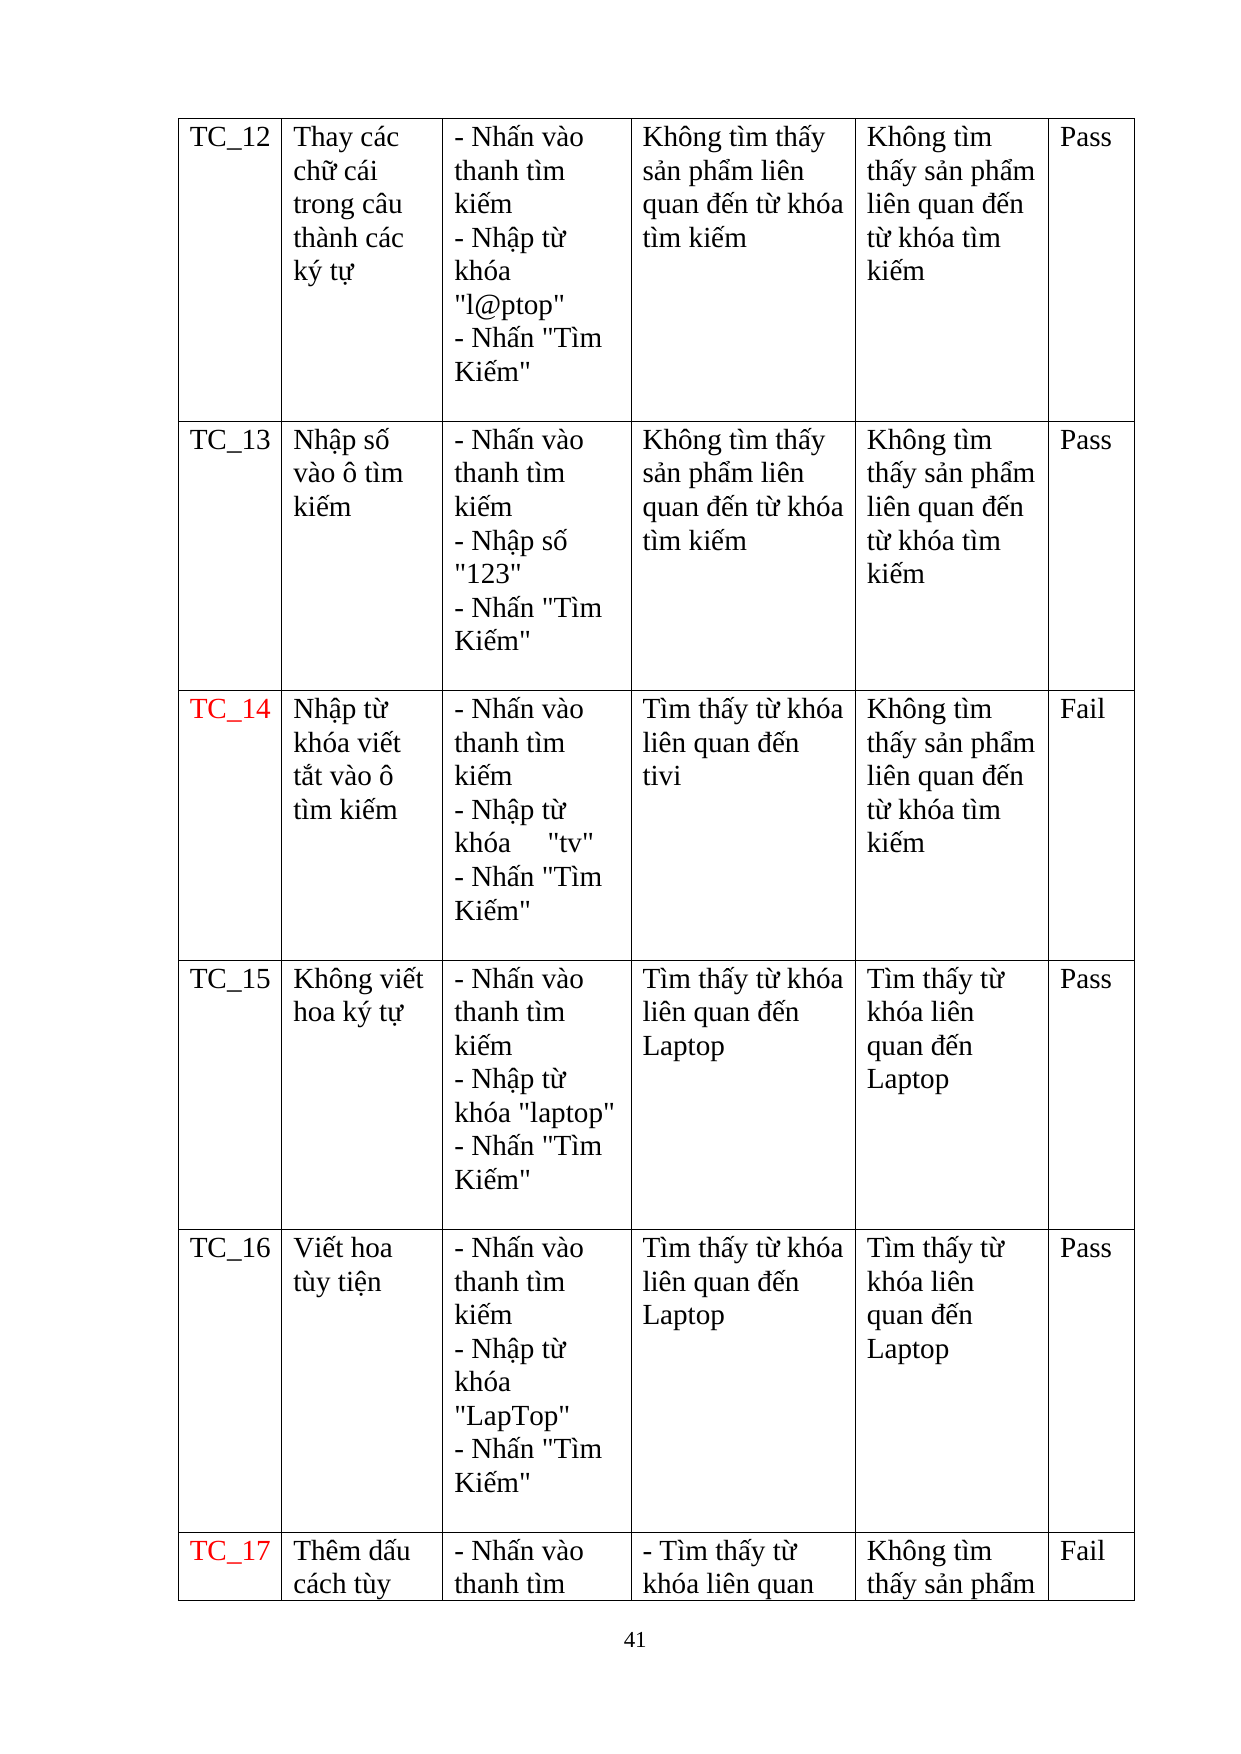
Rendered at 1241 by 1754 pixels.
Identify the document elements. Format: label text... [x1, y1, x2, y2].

table_cell Pass [1049, 961, 1134, 1229]
table_cell TC_14 [179, 691, 281, 960]
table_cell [282, 1533, 442, 1600]
table_cell Tìm thấy từ khóa liên quan đến Laptop [856, 1230, 1048, 1532]
table_cell - Nhấn vào thanh tìm kiếm - Nhập từ khóa "LapTop" - Nhấn "Tìm Kiếm" [443, 1230, 631, 1532]
table_cell Không tìm thấy sản phẩm liên quan đến từ khóa tìm kiếm [856, 691, 1048, 960]
table_cell TC_12 [179, 119, 281, 421]
table_cell Fail [1049, 691, 1134, 960]
table_cell Tìm thấy từ khóa liên quan đến Laptop [632, 1230, 855, 1532]
table_cell Không tìm thấy sản phẩm liên quan đến từ khóa tìm kiếm [632, 422, 855, 690]
table_cell - Nhấn vào thanh tìm kiếm - Nhập từ khóa "laptop" - Nhấn "Tìm Kiếm" [443, 961, 631, 1229]
table_cell Không viết hoa ký tự [282, 961, 442, 1229]
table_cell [632, 119, 855, 421]
table_cell TC_13 [179, 422, 281, 690]
table_cell Không tìm thấy sản phẩm liên quan đến từ khóa tìm kiếm [856, 422, 1048, 690]
table_cell Tìm thấy từ khóa liên quan đến Laptop [632, 961, 855, 1229]
table_cell - Nhấn vào thanh tìm kiếm - Nhập từ khóa "l@ptop" - Nhấn "Tìm Kiếm" [443, 119, 631, 421]
table_cell - Nhấn vào thanh tìm kiếm - Nhập từ khóa "tv" - Nhấn "Tìm Kiếm" [443, 691, 631, 960]
table_cell Pass [1049, 1230, 1134, 1532]
table_cell - Nhấn vào thanh tìm kiếm - Nhập số "123" - Nhấn "Tìm Kiếm" [443, 422, 631, 690]
table_cell TC_17 [179, 1533, 281, 1600]
table_cell Fail [1049, 1533, 1134, 1600]
table_cell Viết hoa tùy tiện [282, 1230, 442, 1532]
table_cell Tìm thấy từ khóa liên quan đến tivi [632, 691, 855, 960]
table_cell TC_15 [179, 961, 281, 1229]
table_cell Tìm thấy từ khóa liên quan đến Laptop [856, 961, 1048, 1229]
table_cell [443, 1533, 631, 1600]
table_cell Nhập số vào ô tìm kiếm [282, 422, 442, 690]
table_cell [632, 1533, 855, 1600]
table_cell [856, 119, 1048, 421]
table_cell Pass [1049, 119, 1134, 421]
table_cell Pass [1049, 422, 1134, 690]
table_cell TC_16 [179, 1230, 281, 1532]
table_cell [856, 1533, 1048, 1600]
table_cell Thay các chữ cái trong câu thành các ký tự [282, 119, 442, 421]
table_cell Nhập từ khóa viết tắt vào ô tìm kiếm [282, 691, 442, 960]
